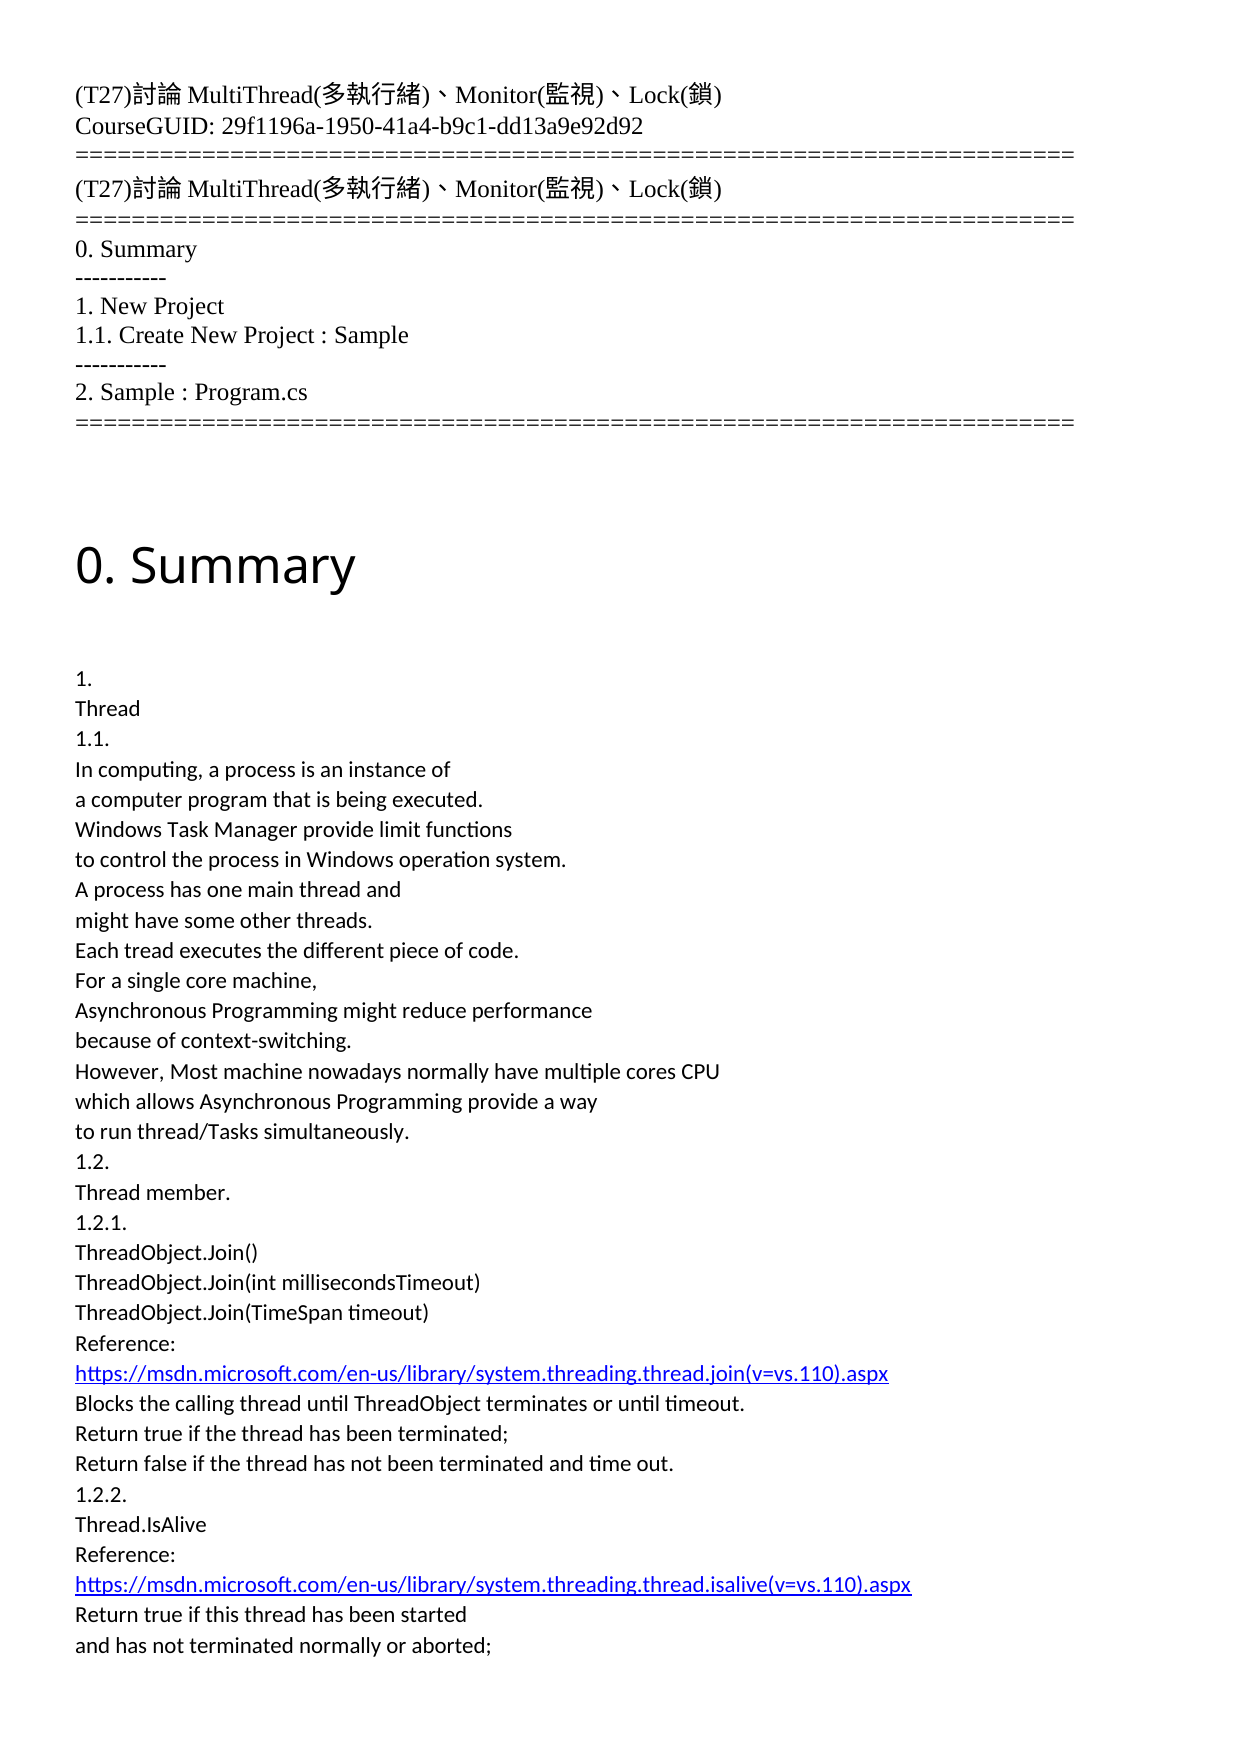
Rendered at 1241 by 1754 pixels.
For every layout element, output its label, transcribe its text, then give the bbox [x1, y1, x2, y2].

text Each tread executes the different piece of code. [75, 936, 1165, 964]
text 1. New Project [75, 291, 1165, 320]
text ThreadObject.Join() [75, 1238, 1165, 1266]
text to control the process in Windows operation system. [75, 845, 1165, 873]
text 1.2. [75, 1147, 1165, 1175]
text https://msdn.microsoft.com/en-us/library/system.threading.thread.isalive(v=vs.110).aspx [75, 1570, 1165, 1598]
text a computer program that is being executed. [75, 785, 1165, 813]
text to run thread/Tasks simultaneously. [75, 1117, 1165, 1145]
text (T27)討論MultiThread(多執行緒)、Monitor(監視)、Lock(鎖) CourseGUID: 29f1196a-1950-41a4-b9c1-dd13a9e92d92 ======================================================================= (T27)討論MultiThread(多執行緒)、Monitor(監視)、Lock(鎖) ======================================================================= 0. Summary [75, 75, 1165, 262]
text ----------- [75, 349, 1165, 377]
text https://msdn.microsoft.com/en-us/library/system.threading.thread.join(v=vs.110).aspx [75, 1359, 1165, 1387]
text because of context-switching. [75, 1027, 1165, 1054]
text 1.1. [75, 724, 1165, 752]
text Reference: [75, 1540, 1165, 1568]
text 1. [75, 664, 1165, 692]
text Blocks the calling thread until ThreadObject terminates or until timeout. [75, 1389, 1165, 1417]
text 1.2.2. [75, 1480, 1165, 1508]
text might have some other threads. [75, 906, 1165, 934]
text For a single core machine, [75, 966, 1165, 994]
text Thread [75, 694, 1165, 722]
text 0. Summary [75, 530, 1165, 598]
text Thread member. [75, 1178, 1165, 1206]
text ThreadObject.Join(int millisecondsTimeout) [75, 1268, 1165, 1296]
text However, Most machine nowadays normally have multiple cores CPU [75, 1057, 1165, 1085]
text which allows Asynchronous Programming provide a way [75, 1087, 1165, 1115]
text Return false if the thread has not been terminated and time out. [75, 1449, 1165, 1477]
text A process has one main thread and [75, 876, 1165, 903]
text Return true if the thread has been terminated; [75, 1419, 1165, 1447]
text Asynchronous Programming might reduce performance [75, 996, 1165, 1024]
text ----------- [75, 262, 1165, 291]
text and has not terminated normally or aborted; [75, 1631, 1165, 1659]
text 2. Sample : Program.cs ======================================================================= [75, 377, 1165, 528]
text 1.1. Create New Project : Sample [75, 320, 1165, 349]
text ThreadObject.Join(TimeSpan timeout) [75, 1298, 1165, 1326]
text Thread.IsAlive [75, 1510, 1165, 1538]
text Return true if this thread has been started [75, 1601, 1165, 1628]
text Windows Task Manager provide limit functions [75, 815, 1165, 843]
text 1.2.1. [75, 1208, 1165, 1236]
text In computing, a process is an instance of [75, 755, 1165, 783]
text Reference: [75, 1329, 1165, 1357]
